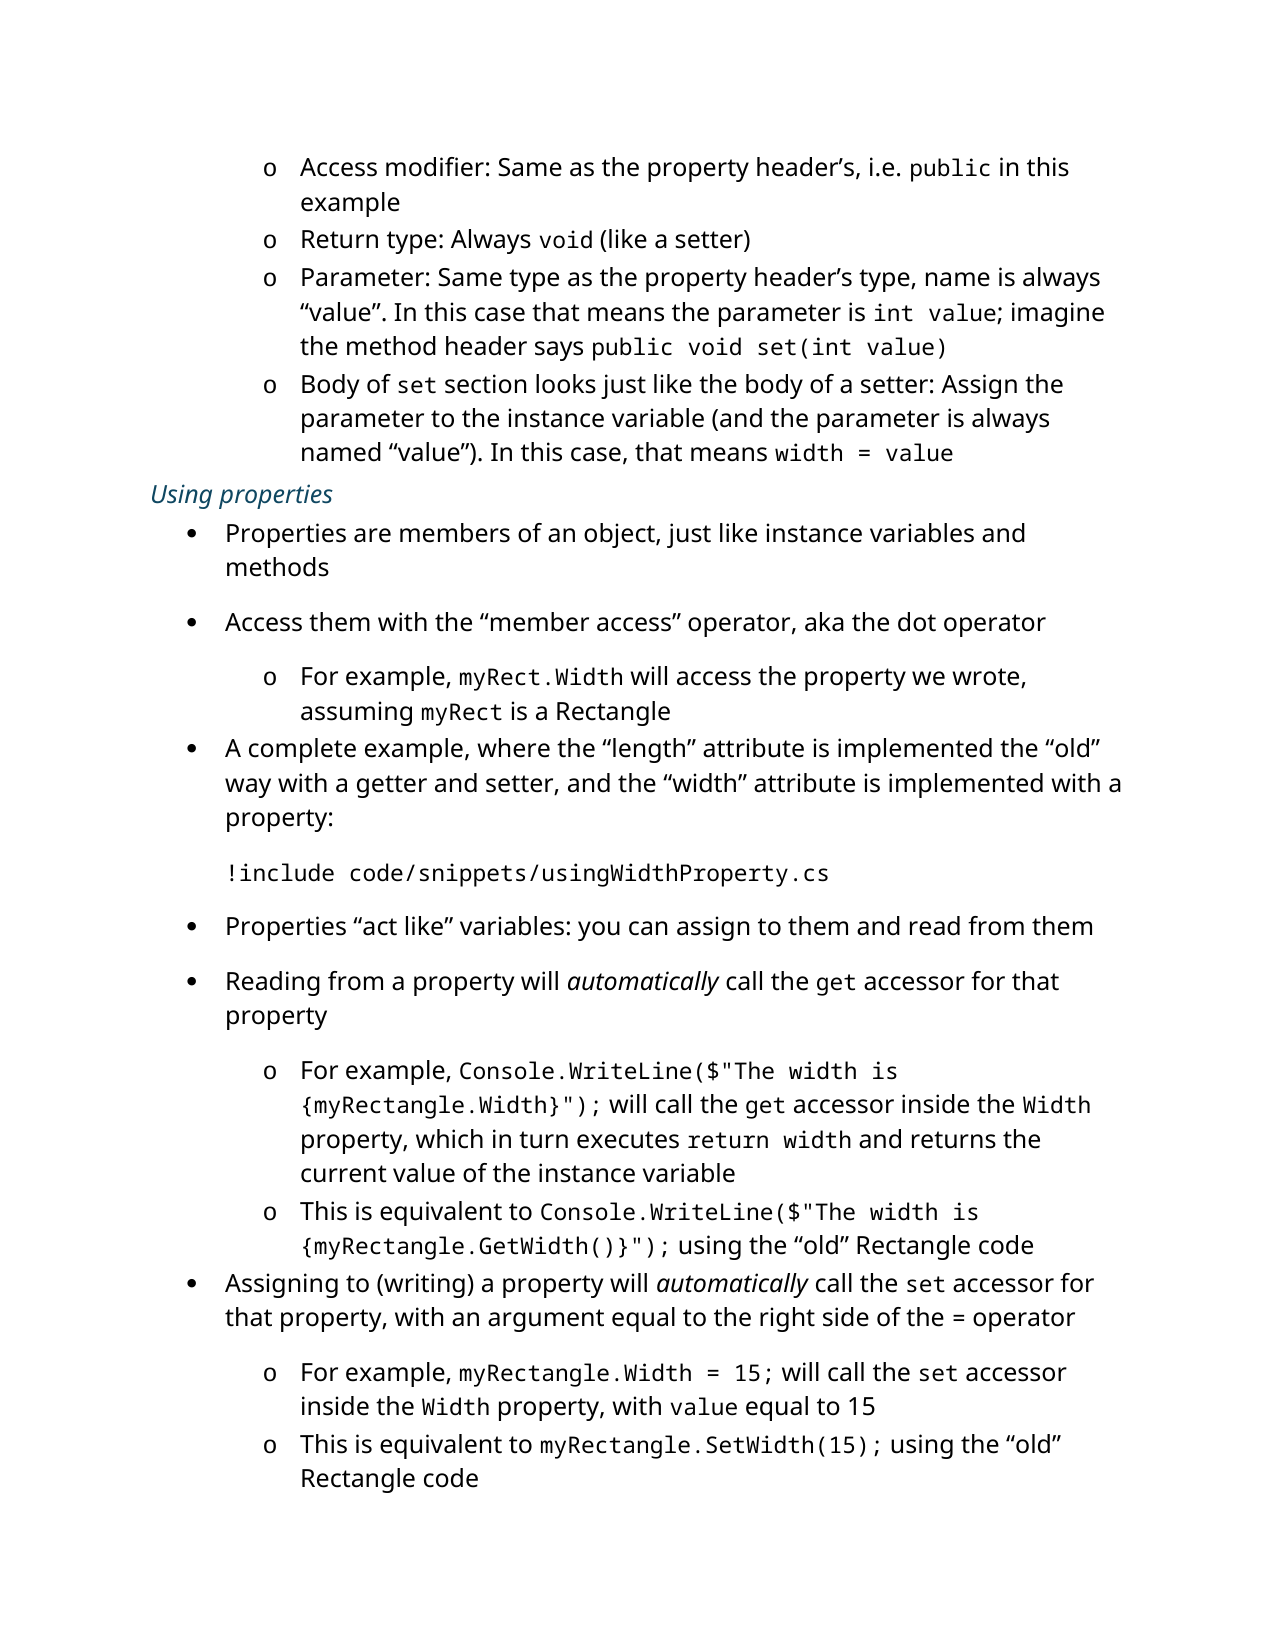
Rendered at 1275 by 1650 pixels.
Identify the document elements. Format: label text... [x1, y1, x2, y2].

list Return type: Always void (like a setter) [262, 222, 1125, 256]
list Access them with the “member access” operator, aka the dot operator [187, 604, 1125, 638]
list Properties “act like” variables: you can assign to them and read from them [187, 909, 1125, 943]
subtitle Using properties [150, 477, 1125, 511]
list For example, myRect.Width will access the property we wrote, assuming myRect is a Rectangle [262, 659, 1125, 727]
list Properties are members of an object, just like instance variables and methods [187, 515, 1125, 583]
list This is equivalent to myRectangle.SetWidth(15); using the “old” Rectangle code [262, 1426, 1125, 1494]
list For example, Console.WriteLine($"The width is {myRectangle.Width}"); will call the get accessor inside the Width property, which in turn executes return width and returns the current value of the instance variable [262, 1053, 1125, 1189]
list A complete example, where the “length” attribute is implemented the “old” way with a getter and setter, and the “width” attribute is implemented with a property: [187, 731, 1125, 833]
list Access modifier: Same as the property header’s, i.e. public in this example [262, 150, 1125, 218]
list !include code/snippets/usingWidthProperty.cs [187, 854, 1125, 888]
list Parameter: Same type as the property header’s type, name is always “value”. In this case that means the parameter is int value; imagine the method header says public void set(int value) [262, 260, 1125, 362]
list Body of set section looks just like the body of a setter: Assign the parameter to the instance variable (and the parameter is always named “value”). In this case, that means width = value [262, 366, 1125, 469]
list This is equivalent to Console.WriteLine($"The width is {myRectangle.GetWidth()}"); using the “old” Rectangle code [262, 1193, 1125, 1261]
list Reading from a property will automatically call the get accessor for that property [187, 964, 1125, 1032]
list For example, myRectangle.Width = 15; will call the set accessor inside the Width property, with value equal to 15 [262, 1354, 1125, 1422]
list Assigning to (writing) a property will automatically call the set accessor for that property, with an argument equal to the right side of the = operator [187, 1265, 1125, 1333]
